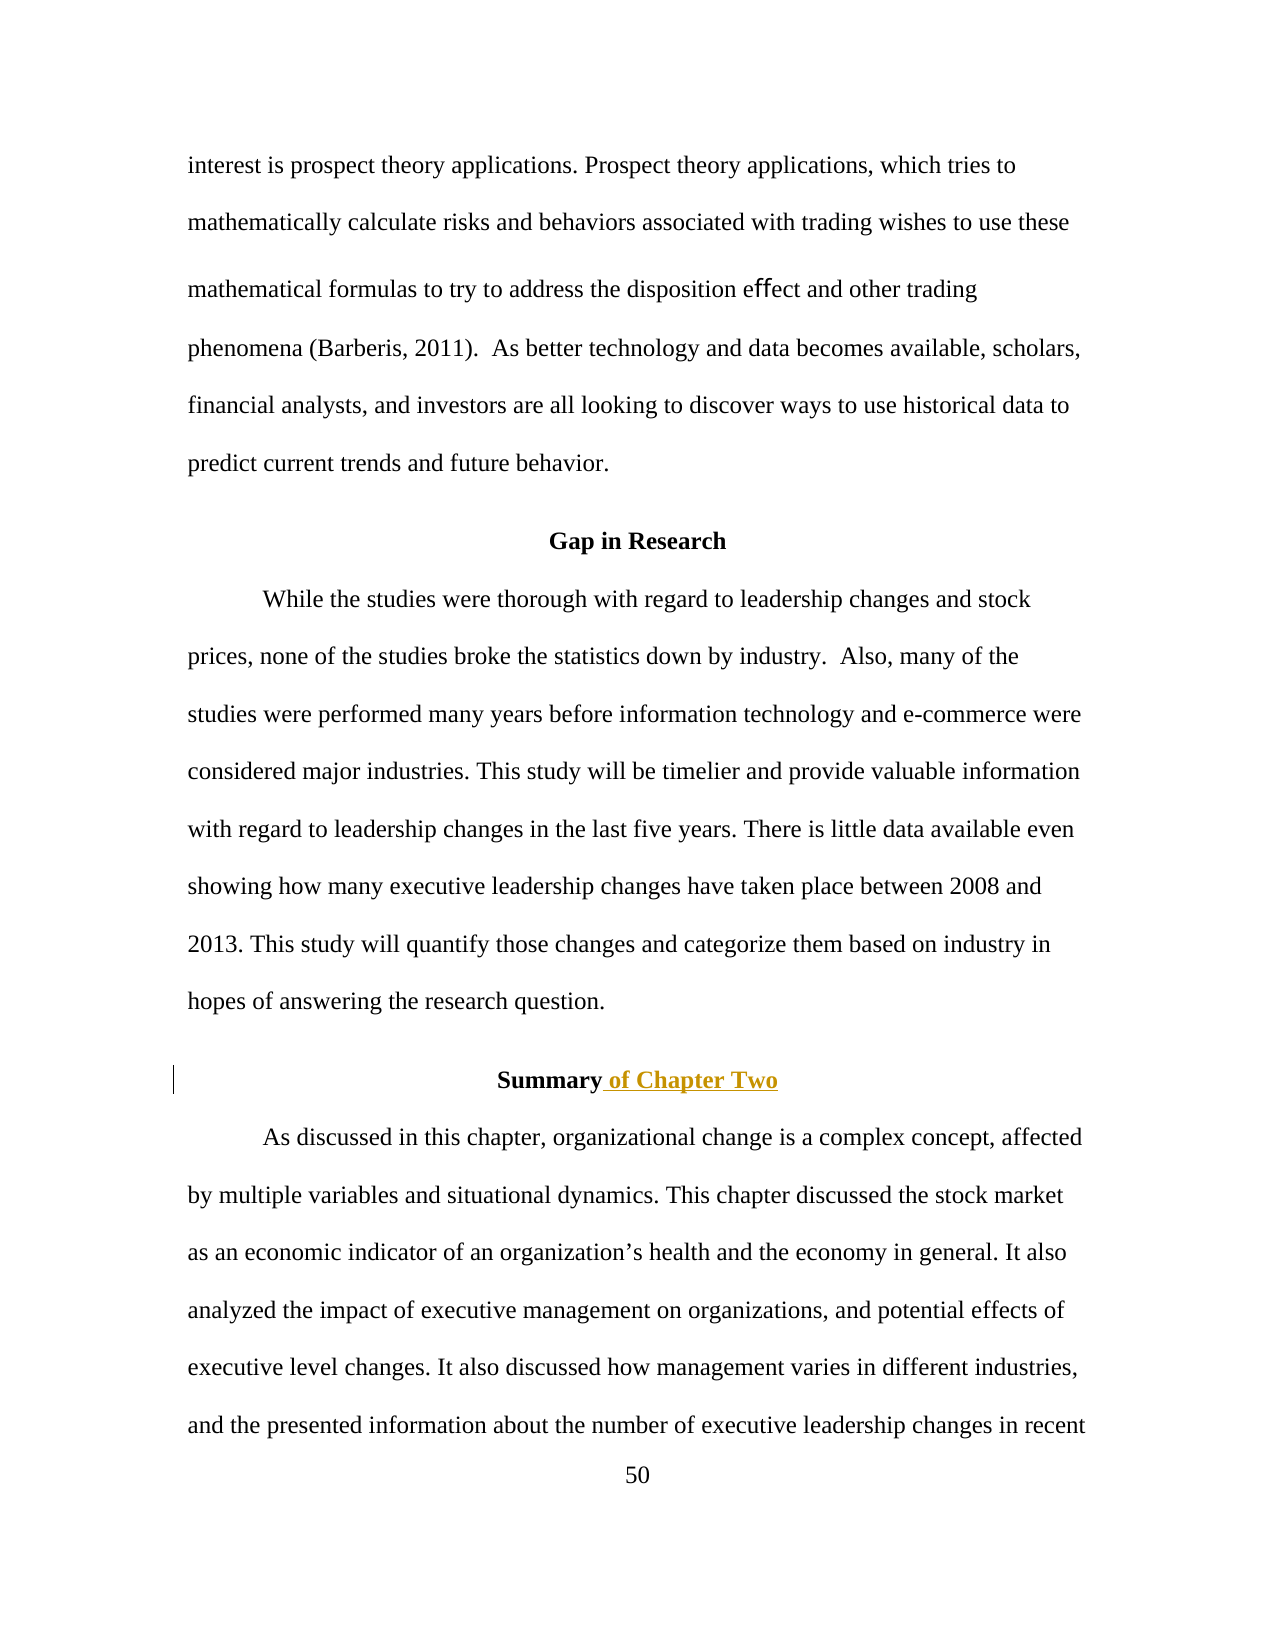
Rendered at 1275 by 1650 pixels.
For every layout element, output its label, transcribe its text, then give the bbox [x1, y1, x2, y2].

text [187, 1122, 1087, 1438]
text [187, 150, 1087, 477]
subtitle Gap in Research [187, 526, 1087, 555]
text While the studies were thorough with regard to leadership changes and stock prices, none of the studies broke the statistics down by industry. Also, many of the studies were performed many years before information technology and e-commerce were considered major industries. This study will be timelier and provide valuable information with regard to leadership changes in the last five years. There is little data available even showing how many executive leadership changes have taken place between 2008 and 2013. This study will quantify those changes and categorize them based on industry in hopes of answering the research question. [187, 584, 1087, 1015]
subtitle Summary [187, 1065, 1087, 1093]
